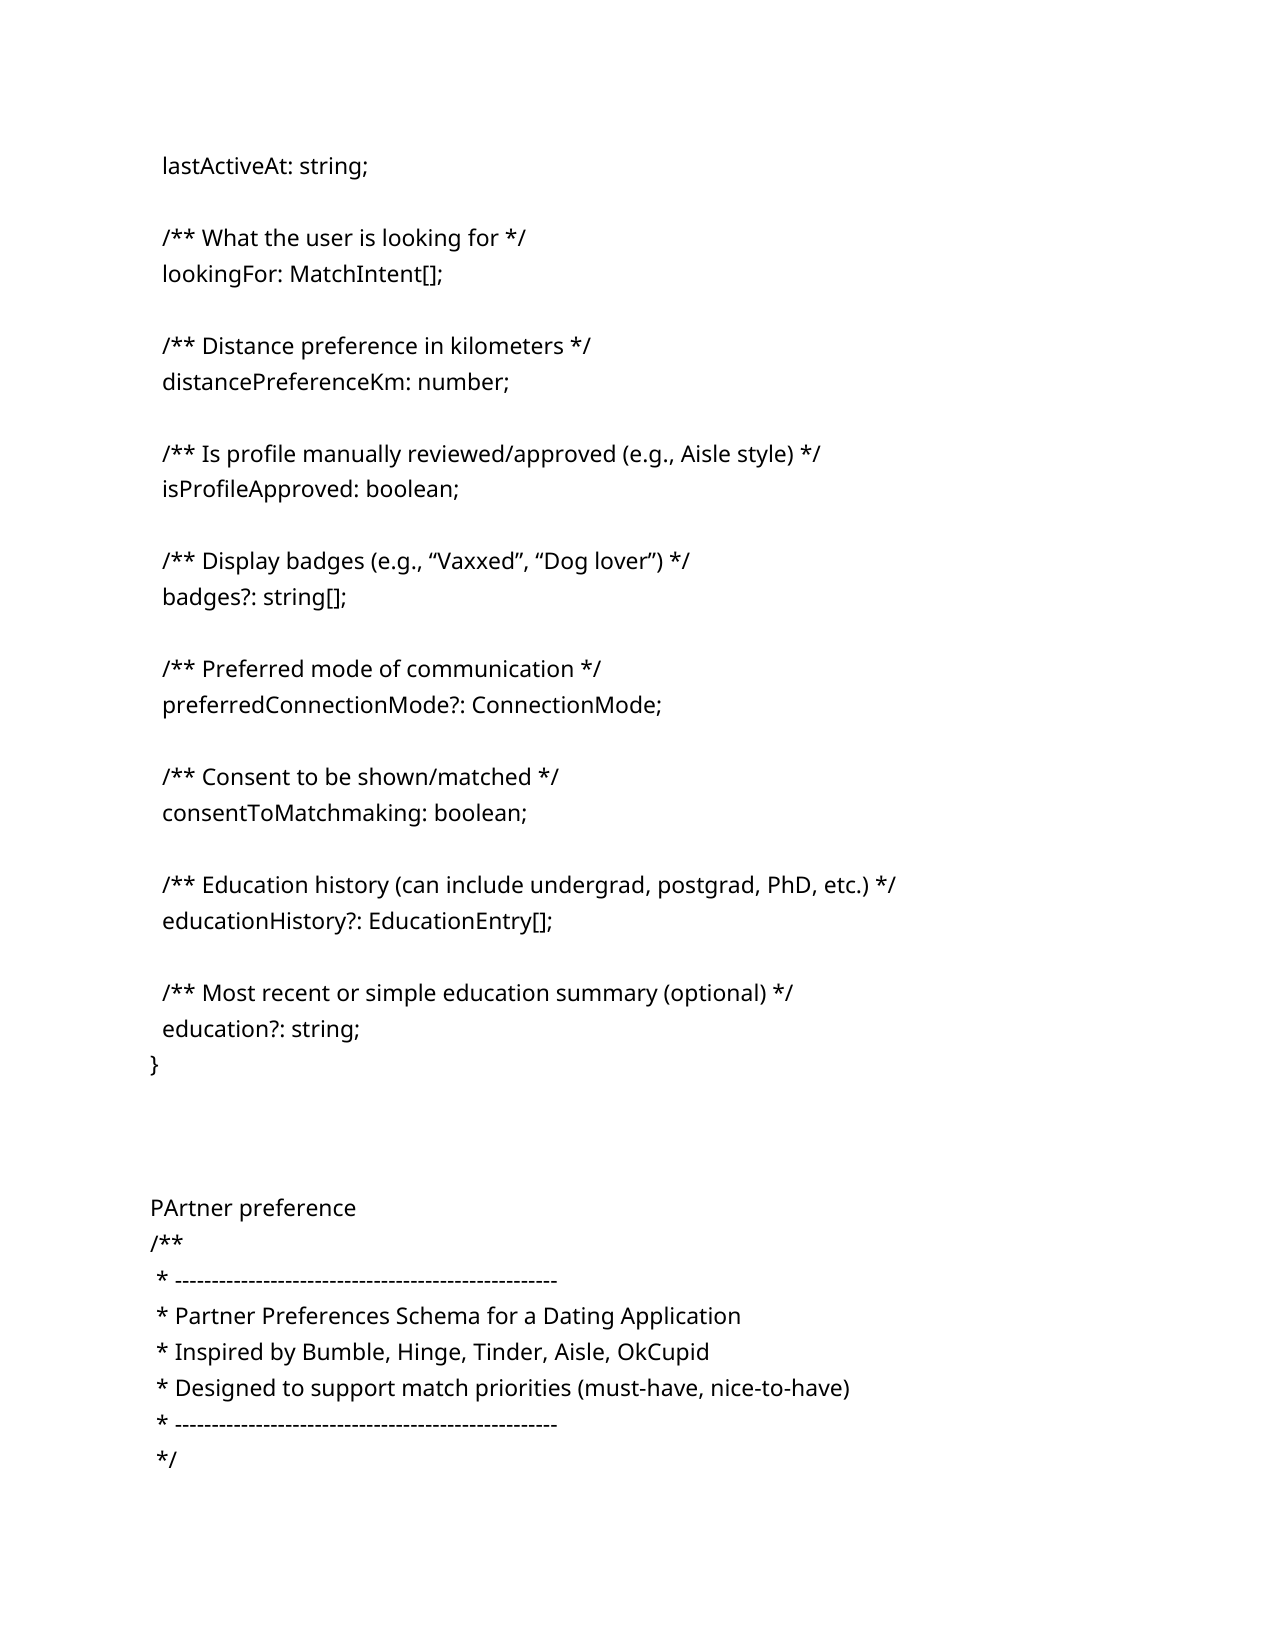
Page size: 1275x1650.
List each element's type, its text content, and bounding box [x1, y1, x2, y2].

text lookingFor: MatchIntent[]; [150, 258, 1125, 289]
text /** Preferred mode of communication */ [150, 653, 1125, 684]
text */ [150, 1444, 1125, 1475]
text badges?: string[]; [150, 581, 1125, 612]
text * Partner Preferences Schema for a Dating Application [150, 1300, 1125, 1331]
text * Inspired by Bumble, Hinge, Tinder, Aisle, OkCupid [150, 1336, 1125, 1367]
text educationHistory?: EducationEntry[]; [150, 905, 1125, 936]
text consentToMatchmaking: boolean; [150, 797, 1125, 828]
text /** What the user is looking for */ [150, 222, 1125, 253]
text PArtner preference /** [150, 1192, 1125, 1259]
text * Designed to support match priorities (must-have, nice-to-have) [150, 1372, 1125, 1403]
text /** Display badges (e.g., “Vaxxed”, “Dog lover”) */ [150, 545, 1125, 577]
text /** Consent to be shown/matched */ [150, 761, 1125, 792]
text /** Distance preference in kilometers */ [150, 330, 1125, 361]
text } [150, 1048, 1125, 1080]
text * ---------------------------------------------------- [150, 1408, 1125, 1439]
text * ---------------------------------------------------- [150, 1264, 1125, 1295]
text /** Is profile manually reviewed/approved (e.g., Aisle style) */ [150, 437, 1125, 469]
text distancePreferenceKm: number; [150, 366, 1125, 397]
text isProfileApproved: boolean; [150, 473, 1125, 505]
text preferredConnectionMode?: ConnectionMode; [150, 689, 1125, 720]
text /** Education history (can include undergrad, postgrad, PhD, etc.) */ [150, 869, 1125, 900]
text /** Most recent or simple education summary (optional) */ [150, 977, 1125, 1008]
text lastActiveAt: string; [150, 150, 1125, 181]
text education?: string; [150, 1012, 1125, 1044]
